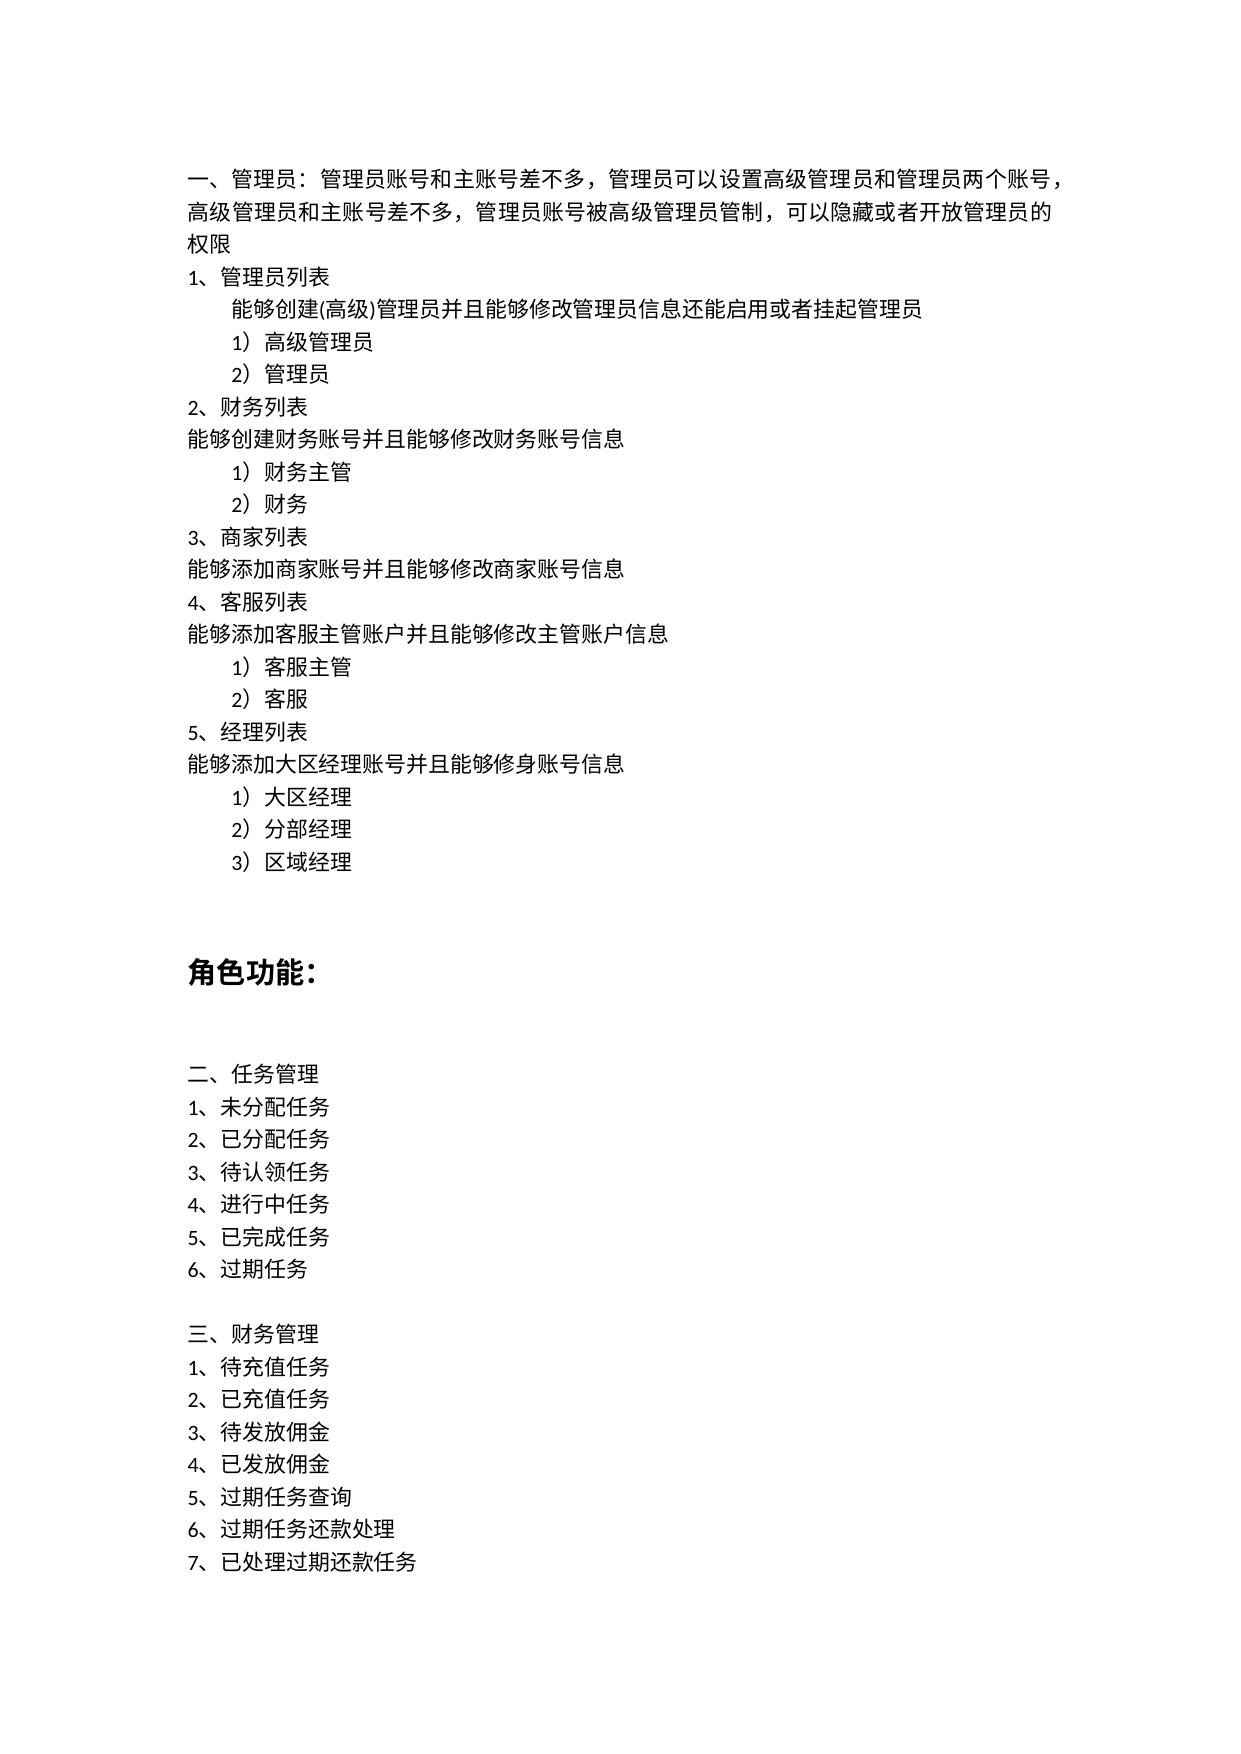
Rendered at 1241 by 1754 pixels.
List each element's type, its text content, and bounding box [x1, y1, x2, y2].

list 财务管理 [187, 1317, 1053, 1349]
list 能够创建(高级)管理员并且能够修改管理员信息还能启用或者挂起管理员 [187, 292, 1053, 324]
list 财务主管 [187, 454, 1053, 487]
list 已完成任务 [187, 1219, 1053, 1252]
list 客服 [187, 682, 1053, 714]
list 管理员列表 [187, 259, 1053, 292]
list 能够创建财务账号并且能够修改财务账号信息 [187, 422, 1053, 454]
list 过期任务还款处理 [187, 1512, 1053, 1544]
list 已发放佣金 [187, 1447, 1053, 1479]
list 分部经理 [187, 812, 1053, 844]
subtitle 角色功能： [187, 939, 1053, 1004]
list 过期任务查询 [187, 1479, 1053, 1512]
list 待认领任务 [187, 1154, 1053, 1187]
list 客服主管 [187, 649, 1053, 682]
list 已充值任务 [187, 1382, 1053, 1414]
list 客服列表 [187, 584, 1053, 617]
list 大区经理 [187, 779, 1053, 812]
list 能够添加商家账号并且能够修改商家账号信息 [187, 552, 1053, 584]
list 管理员：管理员账号和主账号差不多，管理员可以设置高级管理员和管理员两个账号，高级管理员和主账号差不多，管理员账号被高级管理员管制，可以隐藏或者开放管理员的权限 [187, 162, 1053, 259]
list 未分配任务 [187, 1089, 1053, 1122]
list 经理列表 [187, 714, 1053, 747]
list 能够添加客服主管账户并且能够修改主管账户信息 [187, 617, 1053, 649]
list 区域经理 [187, 844, 1053, 877]
list 已处理过期还款任务 [187, 1544, 1053, 1577]
list 管理员 [187, 357, 1053, 389]
list 待充值任务 [187, 1349, 1053, 1382]
list 能够添加大区经理账号并且能够修身账号信息 [187, 747, 1053, 779]
list 已分配任务 [187, 1122, 1053, 1154]
list 过期任务 [187, 1252, 1053, 1284]
list 商家列表 [187, 519, 1053, 552]
list 财务 [187, 487, 1053, 519]
list 任务管理 [187, 1057, 1053, 1089]
list 进行中任务 [187, 1187, 1053, 1219]
list 高级管理员 [187, 324, 1053, 357]
list 财务列表 [187, 389, 1053, 422]
list 待发放佣金 [187, 1414, 1053, 1447]
